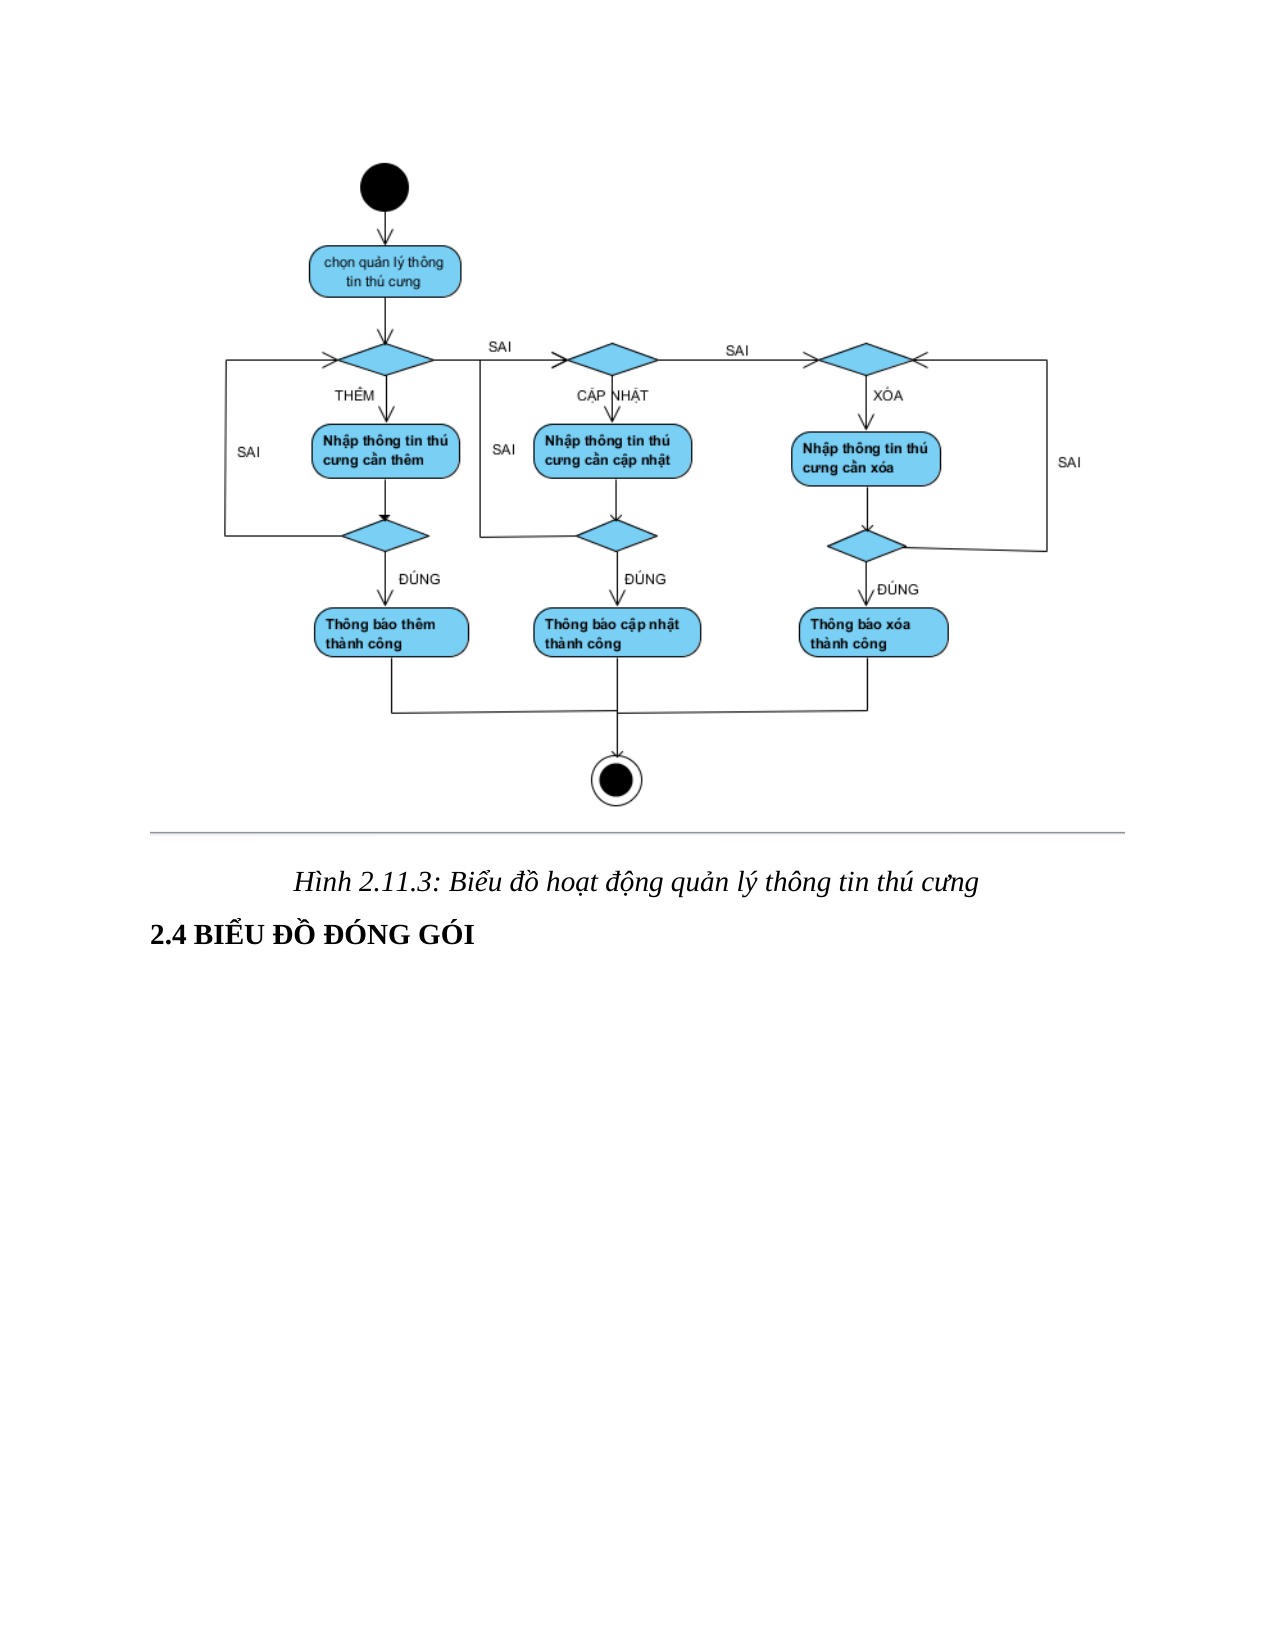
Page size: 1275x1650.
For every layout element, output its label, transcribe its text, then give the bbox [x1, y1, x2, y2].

text Hình 2.11.3: Biểu đồ hoạt động quản lý thông tin thú cưng [150, 864, 1125, 898]
picture [150, 150, 1125, 836]
text 2.4 BIỂU ĐỒ ĐÓNG GÓI [150, 917, 1125, 951]
